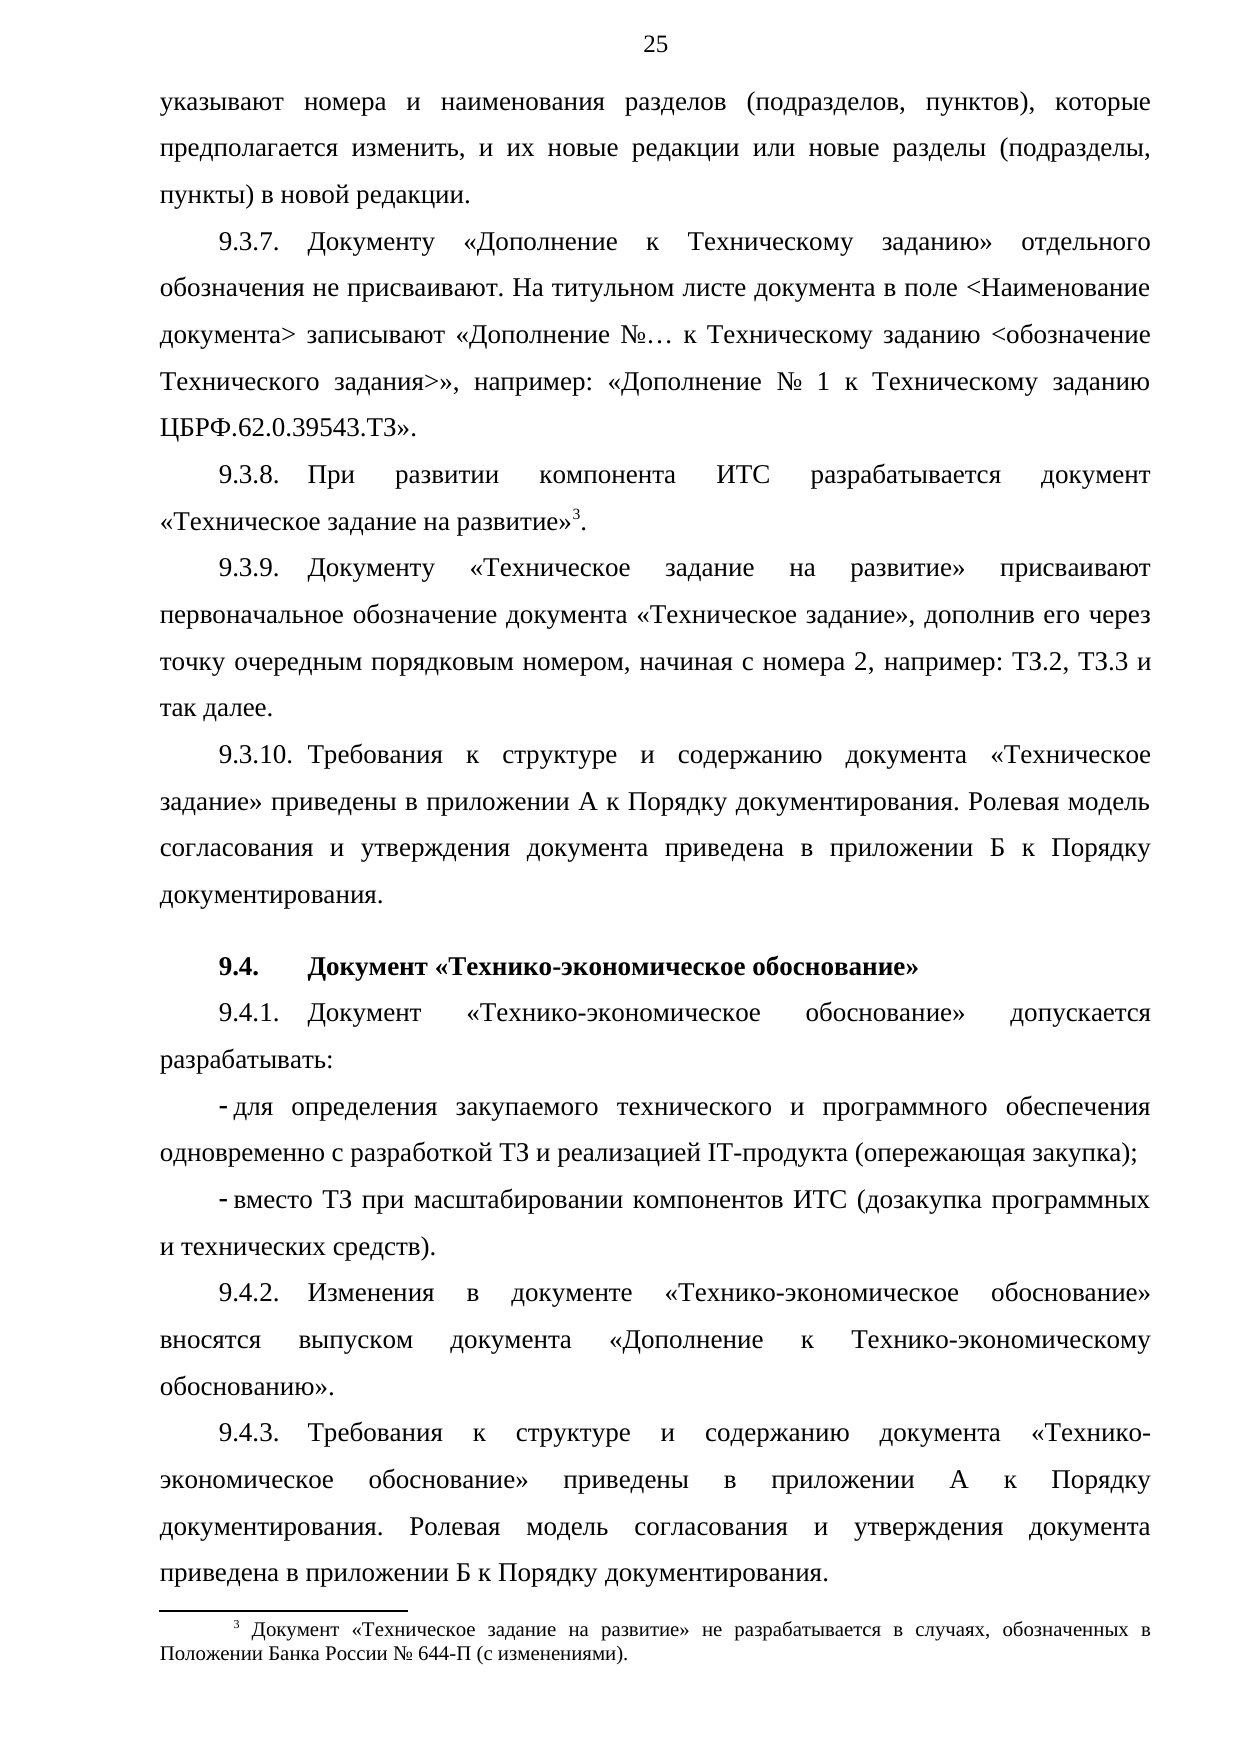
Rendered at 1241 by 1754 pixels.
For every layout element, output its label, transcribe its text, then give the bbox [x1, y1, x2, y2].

list Требования к структуре и содержанию документа «Техническое задание» приведены в приложении А к Порядку документирования. Ролевая модель согласования и утверждения документа приведена в приложении Б к Порядку документирования. [159, 738, 1152, 909]
list для определения закупаемого технического и программного обеспечения одновременно с разработкой ТЗ и реализацией IT-продукта (опережающая закупка); [159, 1090, 1152, 1168]
list Требования к структуре и содержанию документа «Технико-экономическое обоснование» приведены в приложении А к Порядку документирования. Ролевая модель согласования и утверждения документа приведена в приложении Б к Порядку документирования. [159, 1417, 1152, 1588]
list При развитии компонента ИТС разрабатывается документ «Техническое задание на развитие». [159, 458, 1152, 536]
list Документ «Технико-экономическое обоснование» допускается разрабатывать: [159, 996, 1152, 1074]
list Документу «Техническое задание на развитие» присваивают первоначальное обозначение документа «Техническое задание», дополнив его через точку очередным порядковым номером, начиная с номера 2, например: ТЗ.2, ТЗ.3 и так далее. [159, 551, 1152, 722]
list Документу «Дополнение к Техническому заданию» отдельного обозначения не присваивают. На титульном листе документа в поле <Наименование документа> записывают «Дополнение №… к Техническому заданию <обозначение Технического задания>», например: «Дополнение № 1 к Техническому заданию ЦБРФ.62.0.39543.ТЗ». [159, 225, 1152, 442]
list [159, 85, 1152, 209]
list Документ «Технико-экономическое обоснование» [218, 950, 1152, 981]
list вместо ТЗ при масштабировании компонентов ИТС (дозакупка программных и технических средств). [159, 1183, 1152, 1261]
list Изменения в документе «Технико-экономическое обоснование» вносятся выпуском документа «Дополнение к Технико-экономическому обоснованию». [159, 1277, 1152, 1401]
